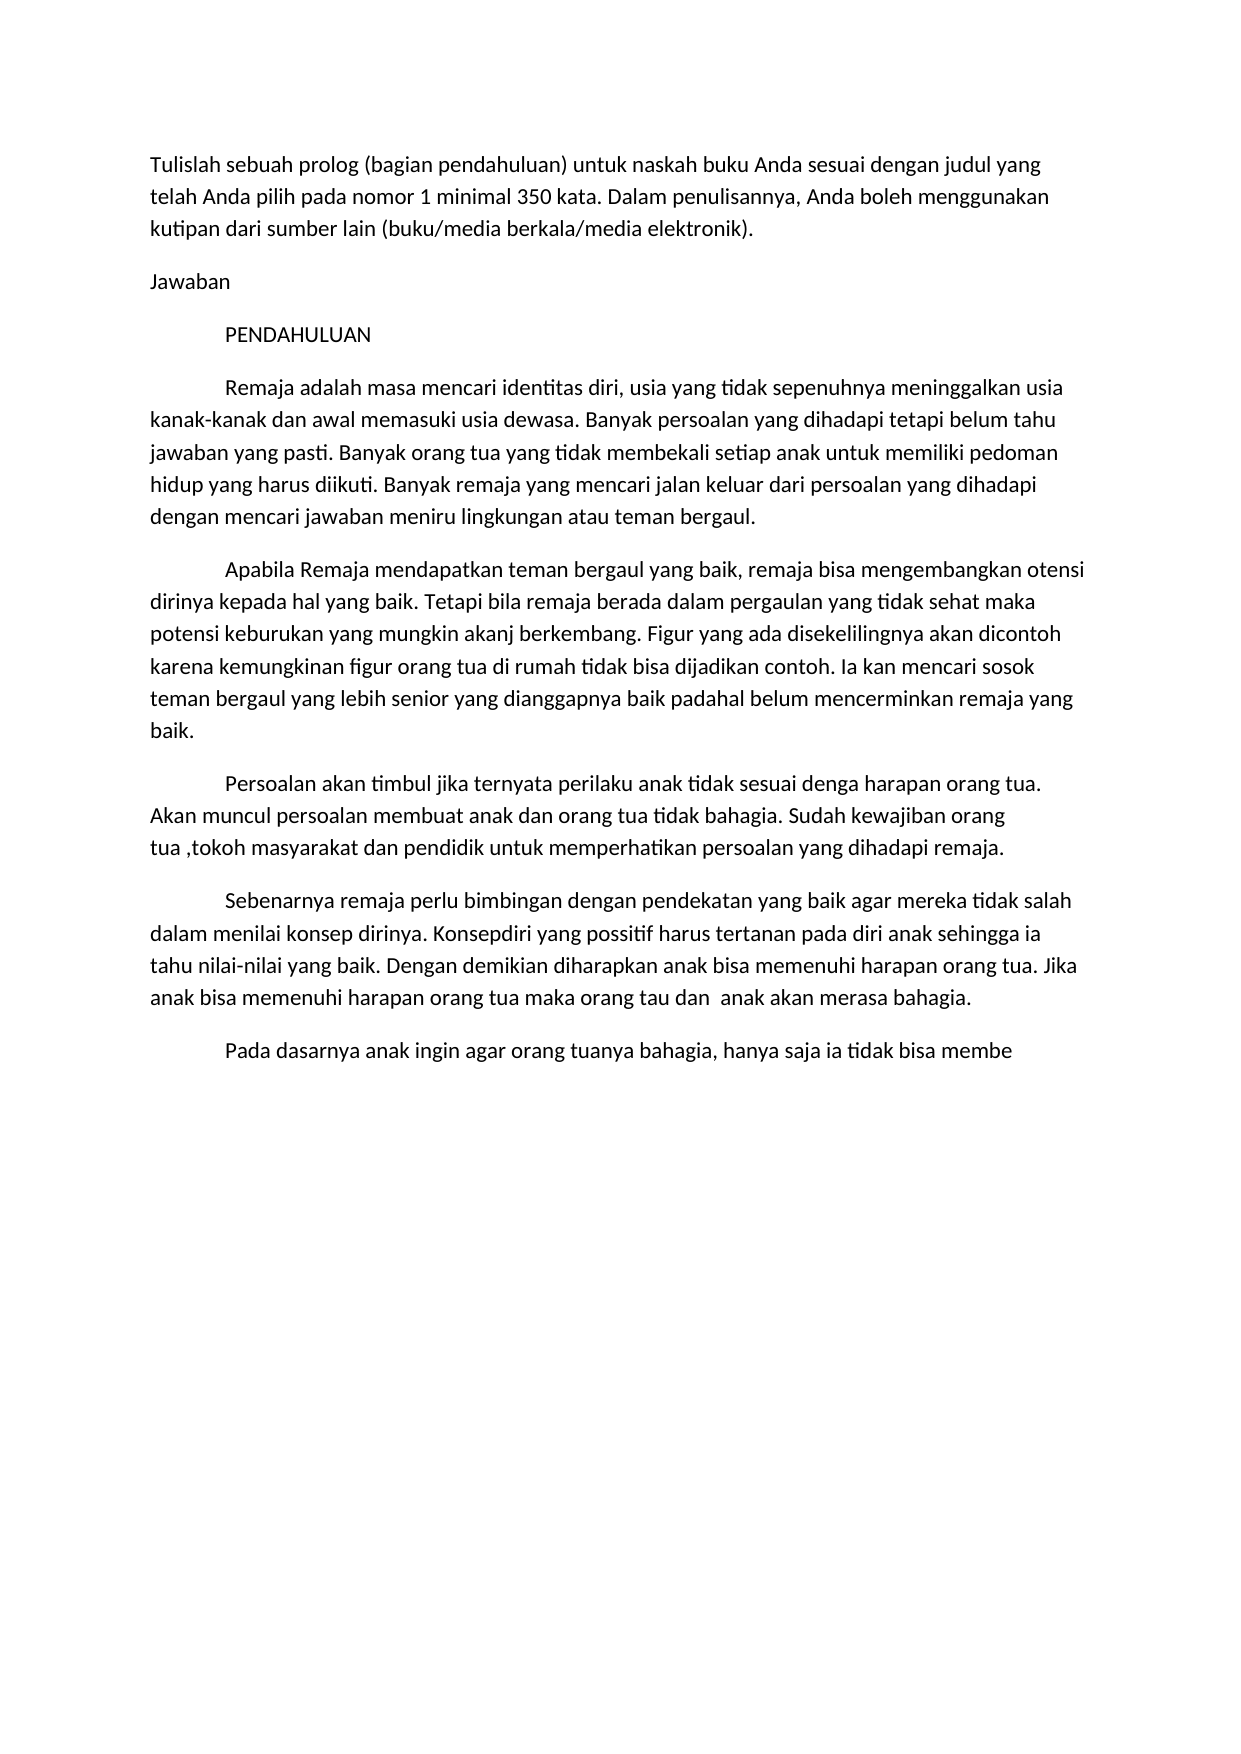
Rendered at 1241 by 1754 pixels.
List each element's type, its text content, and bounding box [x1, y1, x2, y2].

text Persoalan akan timbul jika ternyata perilaku anak tidak sesuai denga harapan orang tua. Akan muncul persoalan membuat anak dan orang tua tidak bahagia. Sudah kewajiban orang tua ,tokoh masyarakat dan pendidik untuk memperhatikan persoalan yang dihadapi remaja. [150, 769, 1090, 862]
text Jawaban [150, 267, 1090, 295]
text Sebenarnya remaja perlu bimbingan dengan pendekatan yang baik agar mereka tidak salah dalam menilai konsep dirinya. Konsepdiri yang possitif harus tertanan pada diri anak sehingga ia tahu nilai-nilai yang baik. Dengan demikian diharapkan anak bisa memenuhi harapan orang tua. Jika anak bisa memenuhi harapan orang tua maka orang tau dan anak akan merasa bahagia. [150, 887, 1090, 1011]
text Pada dasarnya anak ingin agar orang tuanya bahagia, hanya saja ia tidak bisa membe [150, 1036, 1090, 1064]
text Remaja adalah masa mencari identitas diri, usia yang tidak sepenuhnya meninggalkan usia kanak-kanak dan awal memasuki usia dewasa. Banyak persoalan yang dihadapi tetapi belum tahu jawaban yang pasti. Banyak orang tua yang tidak membekali setiap anak untuk memiliki pedoman hidup yang harus diikuti. Banyak remaja yang mencari jalan keluar dari persoalan yang dihadapi dengan mencari jawaban meniru lingkungan atau teman bergaul. [150, 373, 1090, 530]
text PENDAHULUAN [150, 320, 1090, 348]
text Apabila Remaja mendapatkan teman bergaul yang baik, remaja bisa mengembangkan otensi dirinya kepada hal yang baik. Tetapi bila remaja berada dalam pergaulan yang tidak sehat maka potensi keburukan yang mungkin akanj berkembang. Figur yang ada disekelilingnya akan dicontoh karena kemungkinan figur orang tua di rumah tidak bisa dijadikan contoh. Ia kan mencari sosok teman bergaul yang lebih senior yang dianggapnya baik padahal belum mencerminkan remaja yang baik. [150, 555, 1090, 744]
text Tulislah sebuah prolog (bagian pendahuluan) untuk naskah buku Anda sesuai dengan judul yang telah Anda pilih pada nomor 1 minimal 350 kata. Dalam penulisannya, Anda boleh menggunakan kutipan dari sumber lain (buku/media berkala/media elektronik). [150, 150, 1090, 242]
